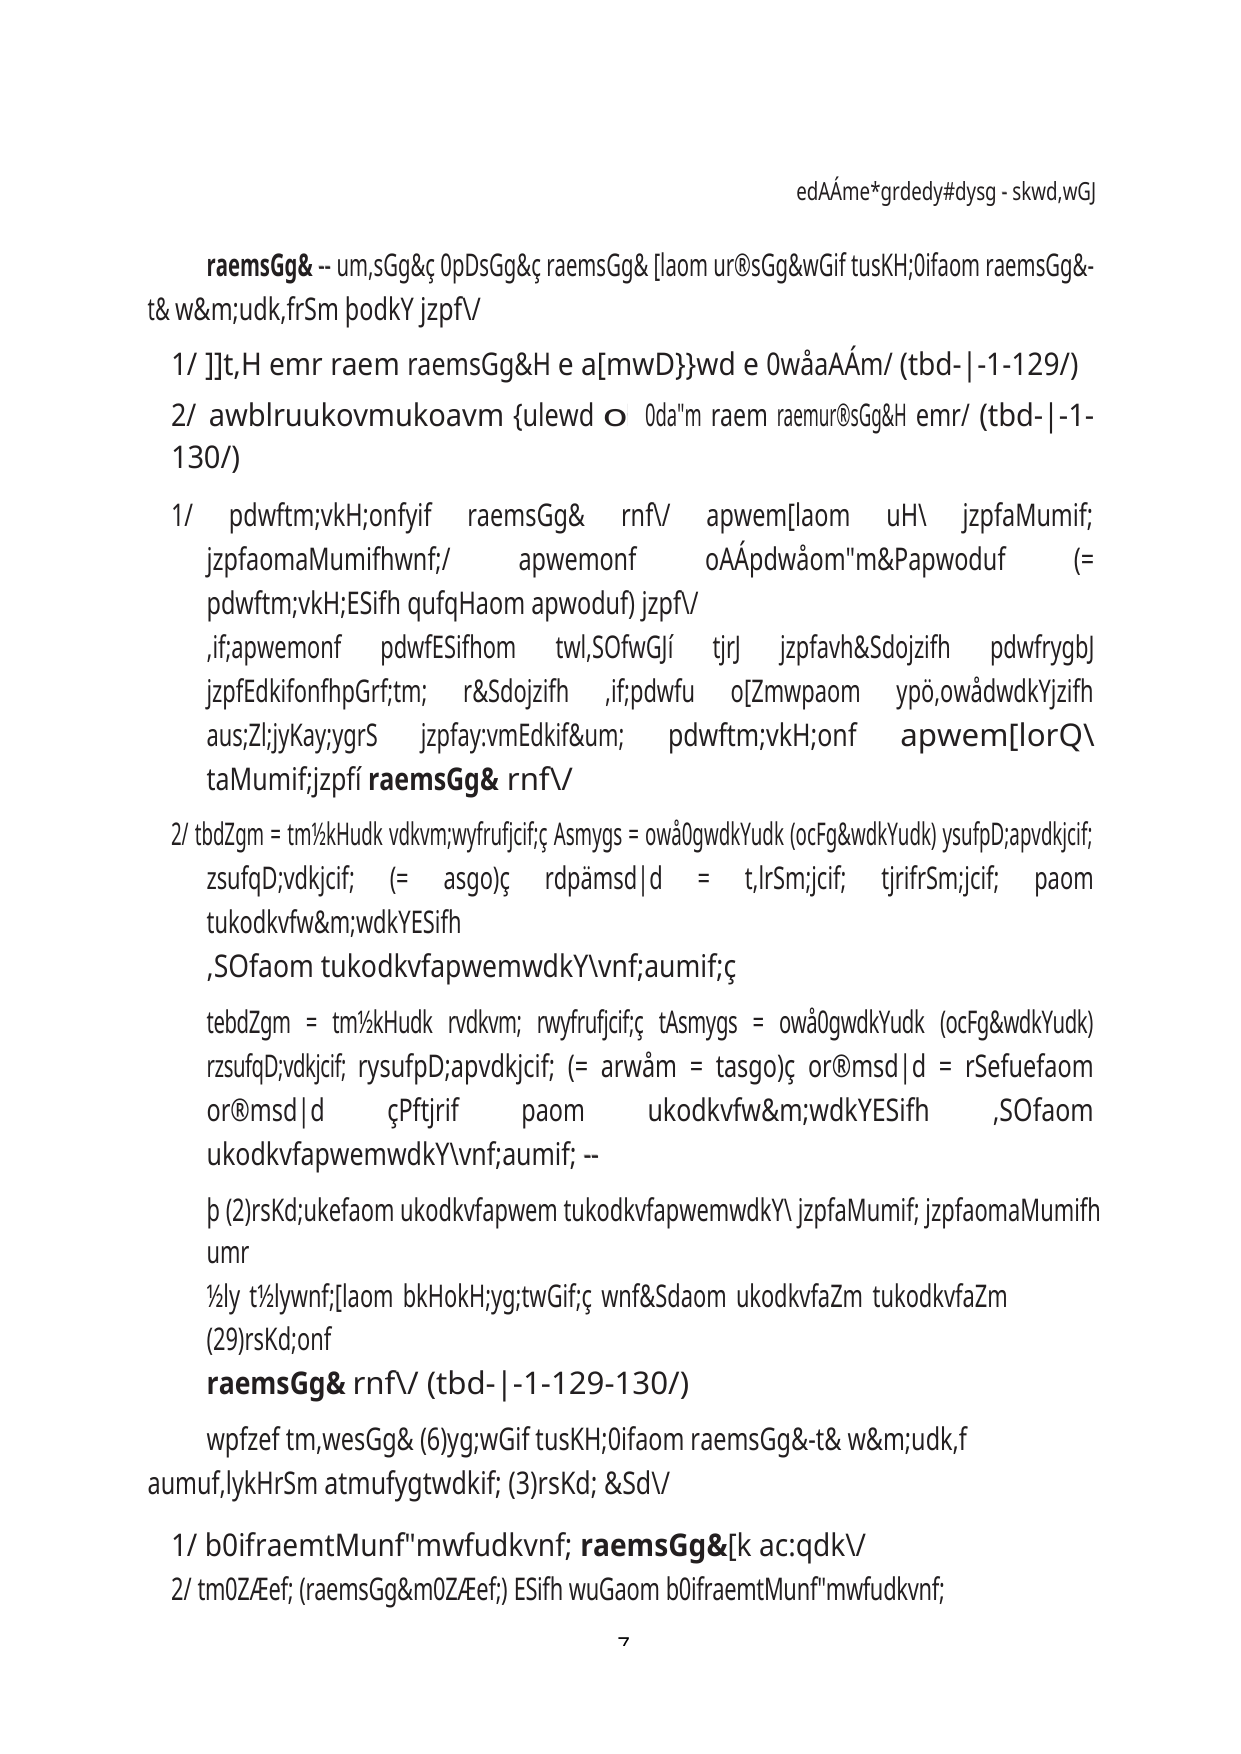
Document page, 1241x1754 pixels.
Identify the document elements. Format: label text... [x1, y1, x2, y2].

text wpfzef tm,wesGg& (6)yg;wGif tusKH;0ifaom raemsGg&-t& w&m;udk,f aumuf,lykHrSm atmufygtwdkif; (3)rsKd; &Sd\/ [147, 1417, 1109, 1504]
text ,if;apwemonf pdwfESifhom twl,SOfwGJí tjrJ jzpfavh&Sdojzifh pdwfrygbJ jzpfEdkifonfhpGrf;tm; r&Sdojzifh ,if;pdwfu o[Zmwpaom ypö,owådwdkYjzifh aus;Zl;jyKay;ygrS jzpfay:vmEdkif&um; pdwftm;vkH;onf apwem[lorQ\ taMumif;jzpfí raemsGg& rnf\/ [206, 625, 1094, 799]
text þ (2)rsKd;ukefaom ukodkvfapwem tukodkvfapwemwdkY\ jzpfaMumif; jzpfaomaMumifh umr [206, 1188, 1109, 1273]
text 1/ ]]t,H emr raem raemsGg&H e a[mwD}}wd e 0wåaAÁm/ (tbd-|-1-129/) [171, 342, 1109, 385]
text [171, 1567, 1093, 1610]
text raemsGg& rnf\/ (tbd-|-1-129-130/) [206, 1361, 1109, 1404]
text ,SOfaom tukodkvfapwemwdkY\vnf;aumif;ç [206, 944, 1109, 987]
text ½ly t½lywnf;[laom bkHokH;yg;twGif;ç wnf&Sdaom ukodkvfaZm tukodkvfaZm (29)rsKd;onf [206, 1274, 1109, 1360]
text raemsGg& -- um,sGg&ç 0pDsGg&ç raemsGg& [laom ur®sGg&wGif tusKH;0ifaom raemsGg&-t& w&m;udk,frSm þodkY jzpf\/ [147, 243, 1109, 329]
text 2/ awblruukovmukoavm {ulewd oH 0da"m raem raemur®sGg&H emr/ (tbd-|-1-130/) [171, 392, 1109, 478]
text 2/ tbdZgm = tm½kHudk vdkvm;wyfrufjcif;ç Asmygs = owå0gwdkYudk (ocFg&wdkYudk) ysufpD;apvdkjcif; zsufqD;vdkjcif; (= asgo)ç rdpämsd|d = t,lrSm;jcif; tjrifrSm;jcif; paom tukodkvfw&m;wdkYESifh [171, 812, 1094, 943]
text tebdZgm = tm½kHudk rvdkvm; rwyfrufjcif;ç tAsmygs = owå0gwdkYudk (ocFg&wdkYudk) rzsufqD;vdkjcif; rysufpD;apvdkjcif; (= arwåm = tasgo)ç or®msd|d = rSefuefaom or®msd|d çPftjrif paom ukodkvfw&m;wdkYESifh ,SOfaom ukodkvfapwemwdkY\vnf;aumif; -- [206, 1000, 1094, 1174]
text 1/ b0ifraemtMunf"mwfudkvnf; raemsGg&[k ac:qdk\/ [171, 1523, 1109, 1566]
text 1/ pdwftm;vkH;onfyif raemsGg& rnf\/ apwem[laom uH\ jzpfaMumif; jzpfaomaMumifhwnf;/ apwemonf oAÁpdwåom"m&Papwoduf (= pdwftm;vkH;ESifh qufqHaom apwoduf) jzpf\/ [171, 493, 1094, 624]
text edAÁme*grdedy#dysg - skwd,wGJ [127, 174, 1096, 208]
